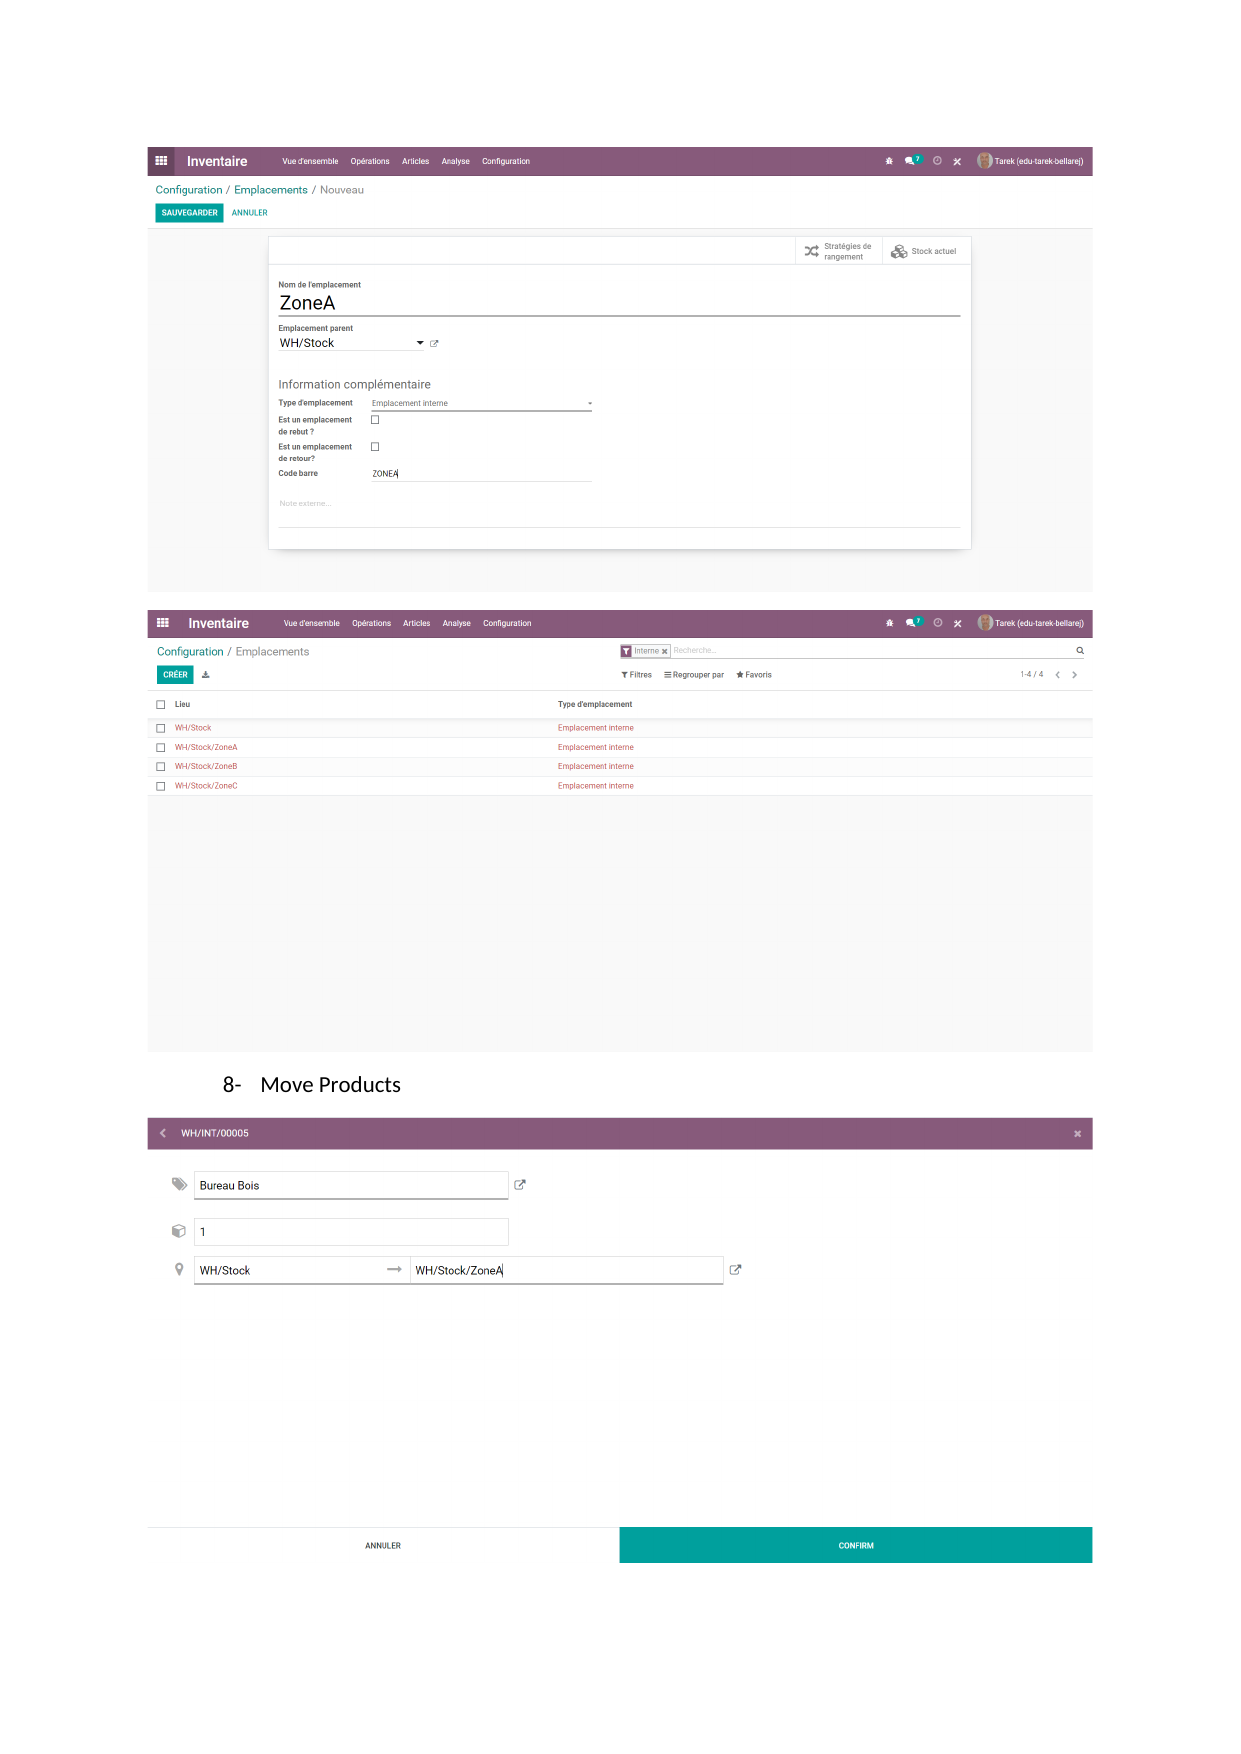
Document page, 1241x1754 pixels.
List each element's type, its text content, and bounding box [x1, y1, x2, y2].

picture [147, 147, 1093, 592]
list Move Products [223, 1070, 1093, 1098]
picture [147, 610, 1093, 1052]
picture [147, 1117, 1093, 1563]
